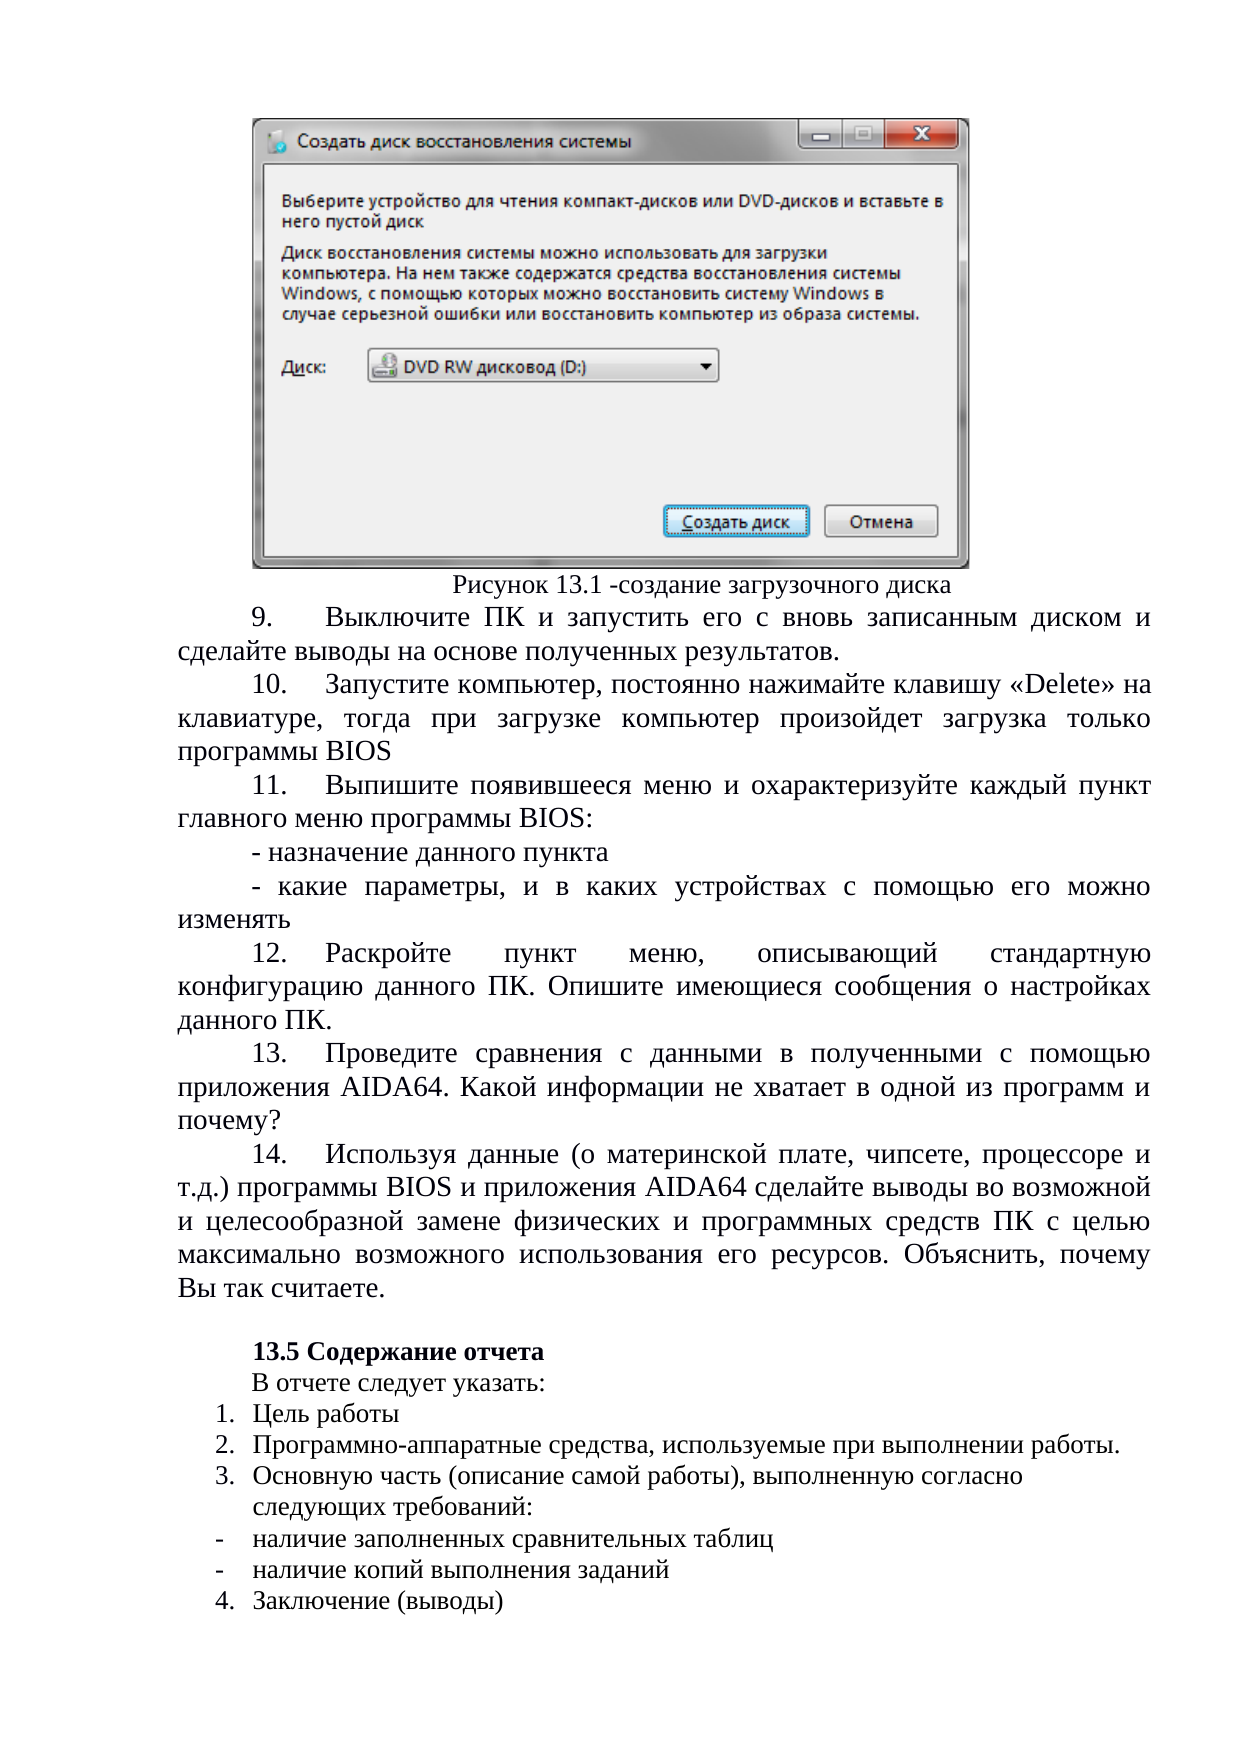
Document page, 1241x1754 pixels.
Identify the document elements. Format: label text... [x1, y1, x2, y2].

text Рисунок 13.1 -создание загрузочного диска [252, 568, 1152, 599]
text - какие параметры, и в каких устройствах с помощью его можно изменять [177, 868, 1152, 935]
list Выключите ПК и запустить его с вновь записанным диском и сделайте выводы на основе полученных результатов. [177, 599, 1152, 666]
list Запустите компьютер, постоянно нажимайте клавишу «Delete» на клавиатуре, тогда при загрузке компьютер произойдет загрузка только программы BIOS [177, 666, 1152, 767]
list Проведите сравнения с данными в полученными с помощью приложения AIDA64. Какой информации не хватает в одной из программ и почему? [177, 1035, 1152, 1136]
list Основную часть (описание самой работы), выполненную согласно следующих требований: [215, 1459, 1152, 1522]
list наличие копий выполнения заданий [215, 1553, 1152, 1584]
list Цель работы [215, 1397, 1152, 1428]
text В отчете следует указать: [177, 1366, 1152, 1397]
list Выпишите появившееся меню и охарактеризуйте каждый пункт главного меню программы BIOS: [177, 767, 1152, 834]
list Раскройте пункт меню, описывающий стандартную конфигурацию данного ПК. Опишите имеющиеся сообщения о настройках данного ПК. [177, 935, 1152, 1035]
text - назначение данного пункта [177, 834, 1152, 868]
list Используя данные (о материнской плате, чипсете, процессоре и т.д.) программы BIOS и приложения AIDA64 сделайте выводы во возможной и целесообразной замене физических и программных средств ПК с целью максимально возможного использования его ресурсов. Объяснить, почему Вы так считаете. [177, 1136, 1152, 1304]
picture [252, 118, 970, 569]
list Заключение (выводы) [215, 1584, 1152, 1615]
list наличие заполненных сравнительных таблиц [215, 1522, 1152, 1553]
list Программно-аппаратные средства, используемые при выполнении работы. [215, 1428, 1152, 1459]
text 13.5 Содержание отчета [252, 1335, 1152, 1366]
